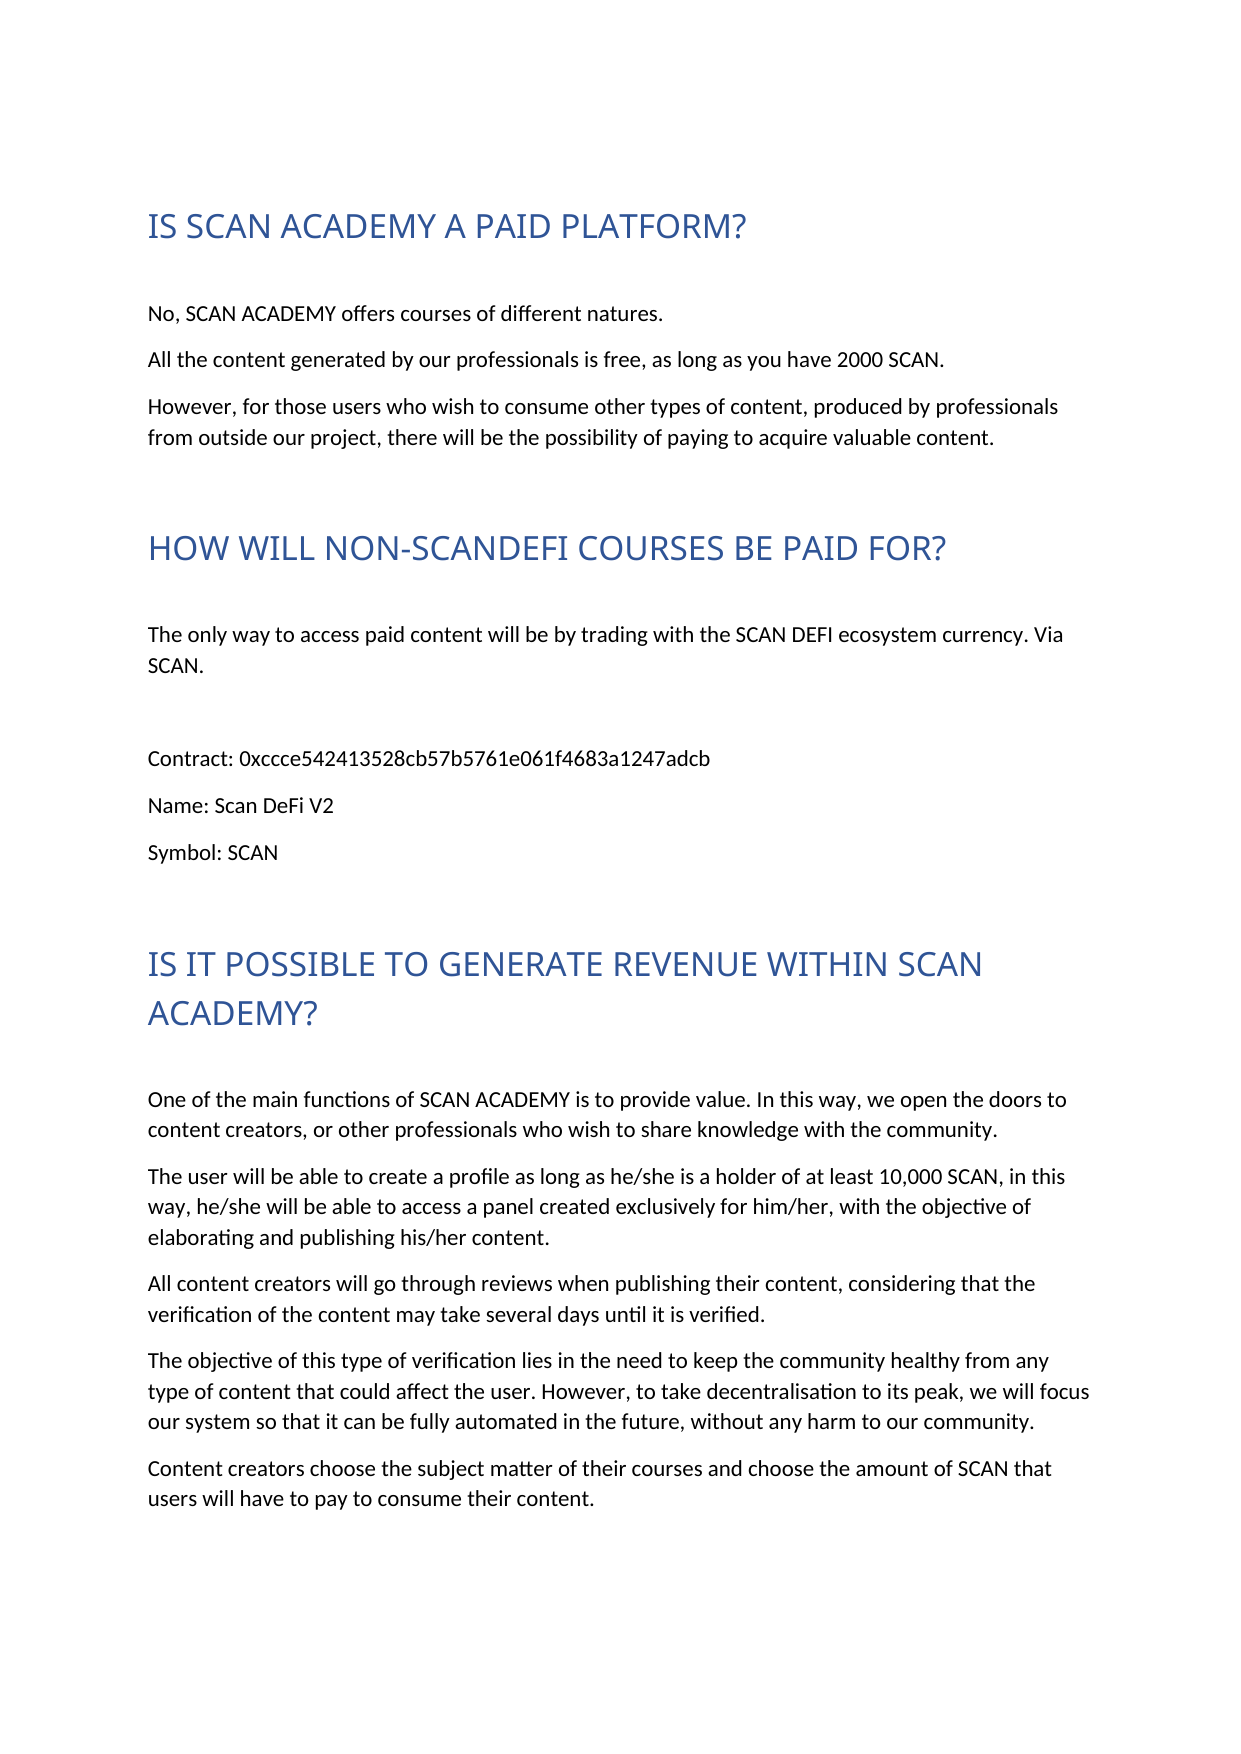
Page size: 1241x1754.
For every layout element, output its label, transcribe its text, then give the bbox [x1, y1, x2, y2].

text Content creators choose the subject matter of their courses and choose the amount of SCAN that users will have to pay to consume their content. [148, 1454, 1093, 1512]
subtitle IS IT POSSIBLE TO GENERATE REVENUE WITHIN SCAN ACADEMY? [148, 940, 1093, 1035]
text All content creators will go through reviews when publishing their content, considering that the verification of the content may take several days until it is verified. [148, 1269, 1093, 1328]
text The only way to access paid content will be by trading with the SCAN DEFI ecosystem currency. Via SCAN. [148, 621, 1093, 679]
text One of the main functions of SCAN ACADEMY is to provide value. In this way, we open the doors to content creators, or other professionals who wish to share knowledge with the community. [148, 1085, 1093, 1143]
text Name: Scan DeFi V2 [148, 791, 1093, 819]
text The user will be able to create a profile as long as he/she is a holder of at least 10,000 SCAN, in this way, he/she will be able to access a panel created exclusively for him/her, with the objective of elaborating and publishing his/her content. [148, 1162, 1093, 1251]
subtitle HOW WILL NON-SCANDEFI COURSES BE PAID FOR? [148, 525, 1093, 570]
text All the content generated by our professionals is free, as long as you have 2000 SCAN. [148, 346, 1093, 373]
text No, SCAN ACADEMY offers courses of different natures. [148, 299, 1093, 327]
text However, for those users who wish to consume other types of content, produced by professionals from outside our project, there will be the possibility of paying to acquire valuable content. [148, 392, 1093, 451]
text Contract: 0xccce542413528cb57b5761e061f4683a1247adcb [148, 744, 1093, 772]
text The objective of this type of verification lies in the need to keep the community healthy from any type of content that could affect the user. However, to take decentralisation to its peak, we will focus our system so that it can be fully automated in the future, without any harm to our community. [148, 1347, 1093, 1435]
subtitle IS SCAN ACADEMY A PAID PLATFORM? [148, 203, 1093, 248]
text Symbol: SCAN [148, 838, 1093, 866]
